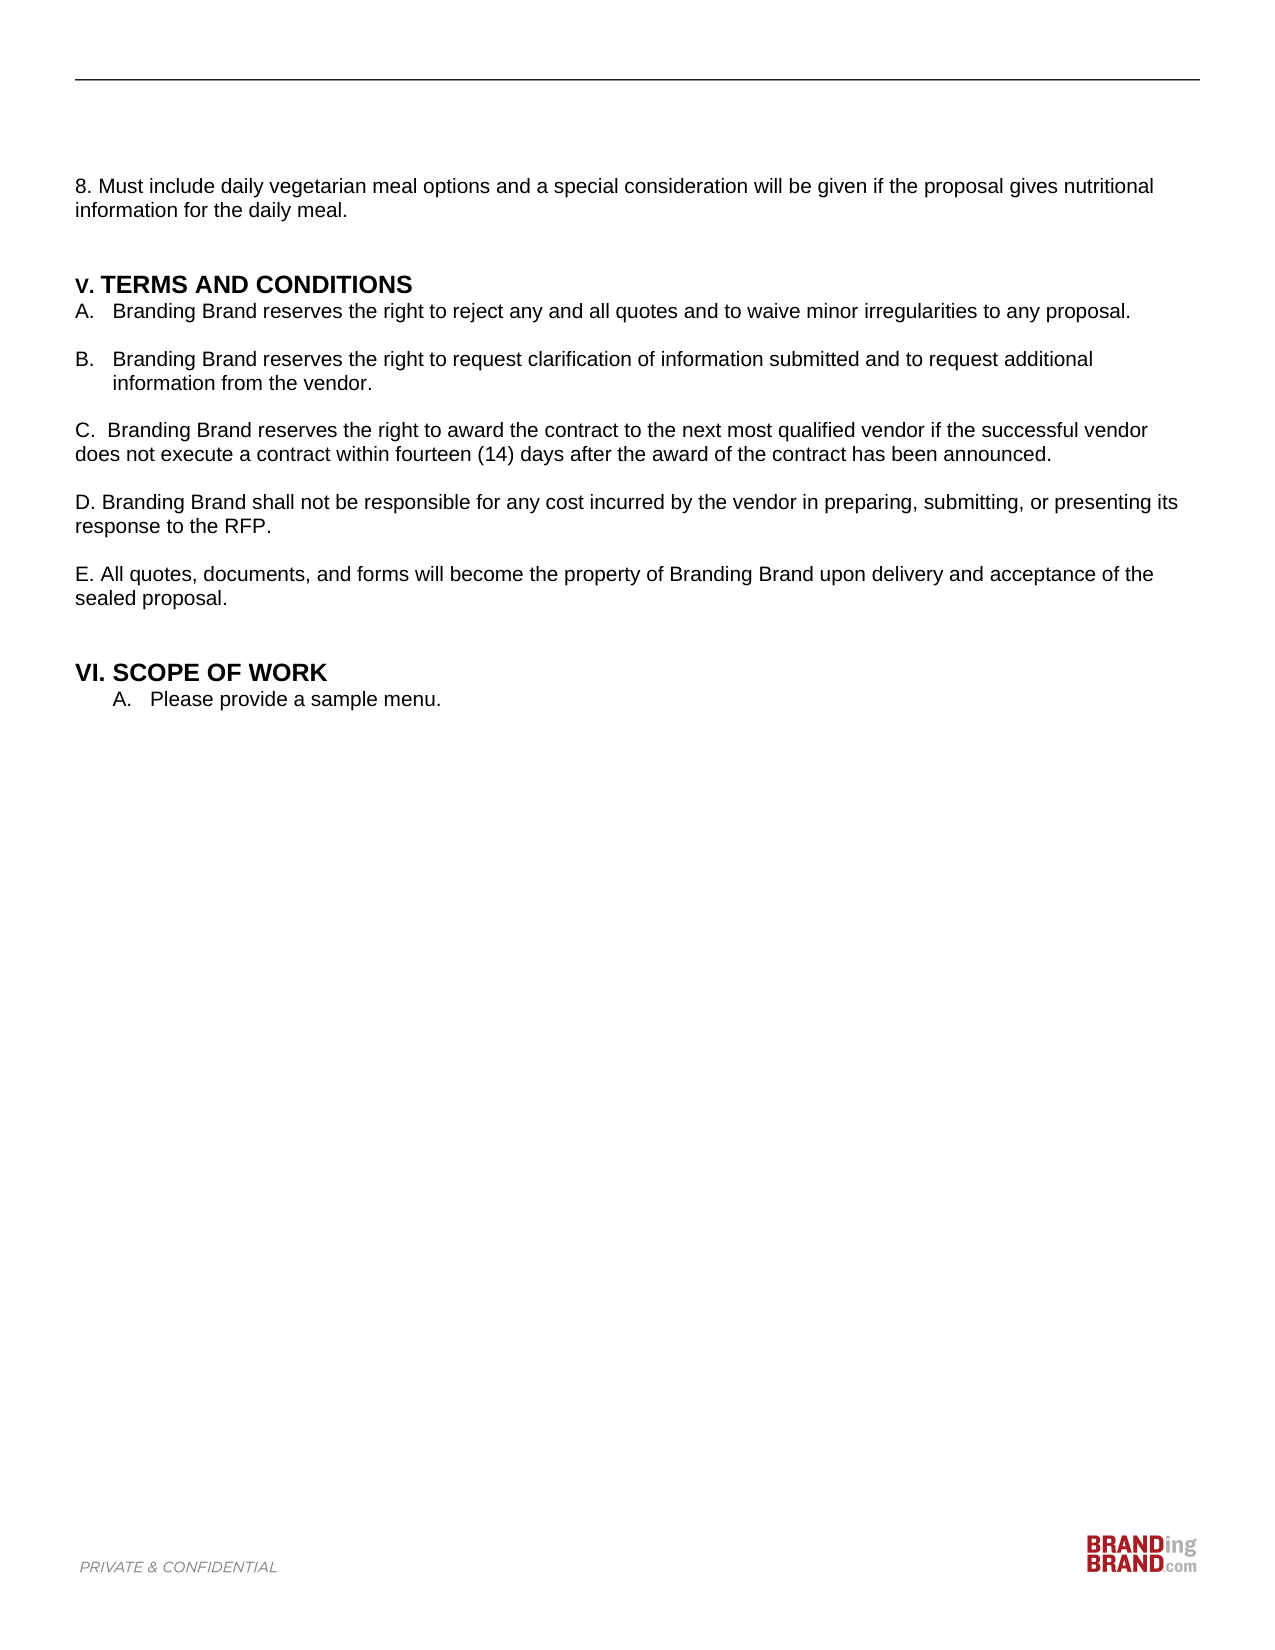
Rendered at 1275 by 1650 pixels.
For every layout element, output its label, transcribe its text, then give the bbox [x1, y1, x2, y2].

list Branding Brand reserves the right to reject any and all quotes and to waive minor irregularities to any proposal. [75, 298, 1200, 322]
text 8. Must include daily vegetarian meal options and a special consideration will be given if the proposal gives nutritional information for the daily meal. [75, 174, 1200, 222]
text E. All quotes, documents, and forms will become the property of Branding Brand upon delivery and acceptance of the sealed proposal. [75, 562, 1200, 610]
text D. Branding Brand shall not be responsible for any cost incurred by the vendor in preparing, submitting, or presenting its response to the RFP. [75, 490, 1200, 538]
text C. Branding Brand reserves the right to award the contract to the next most qualified vendor if the successful vendor does not execute a contract within fourteen (14) days after the award of the contract has been announced. [75, 418, 1200, 466]
list Please provide a sample menu. [112, 687, 1200, 711]
text V. Terms and Conditions [75, 270, 1200, 298]
picture [75, 75, 1200, 89]
picture [75, 1534, 1200, 1575]
text VI. Scope of Work [75, 658, 1200, 687]
list Branding Brand reserves the right to request clarification of information submitted and to request additional information from the vendor. [75, 346, 1200, 394]
